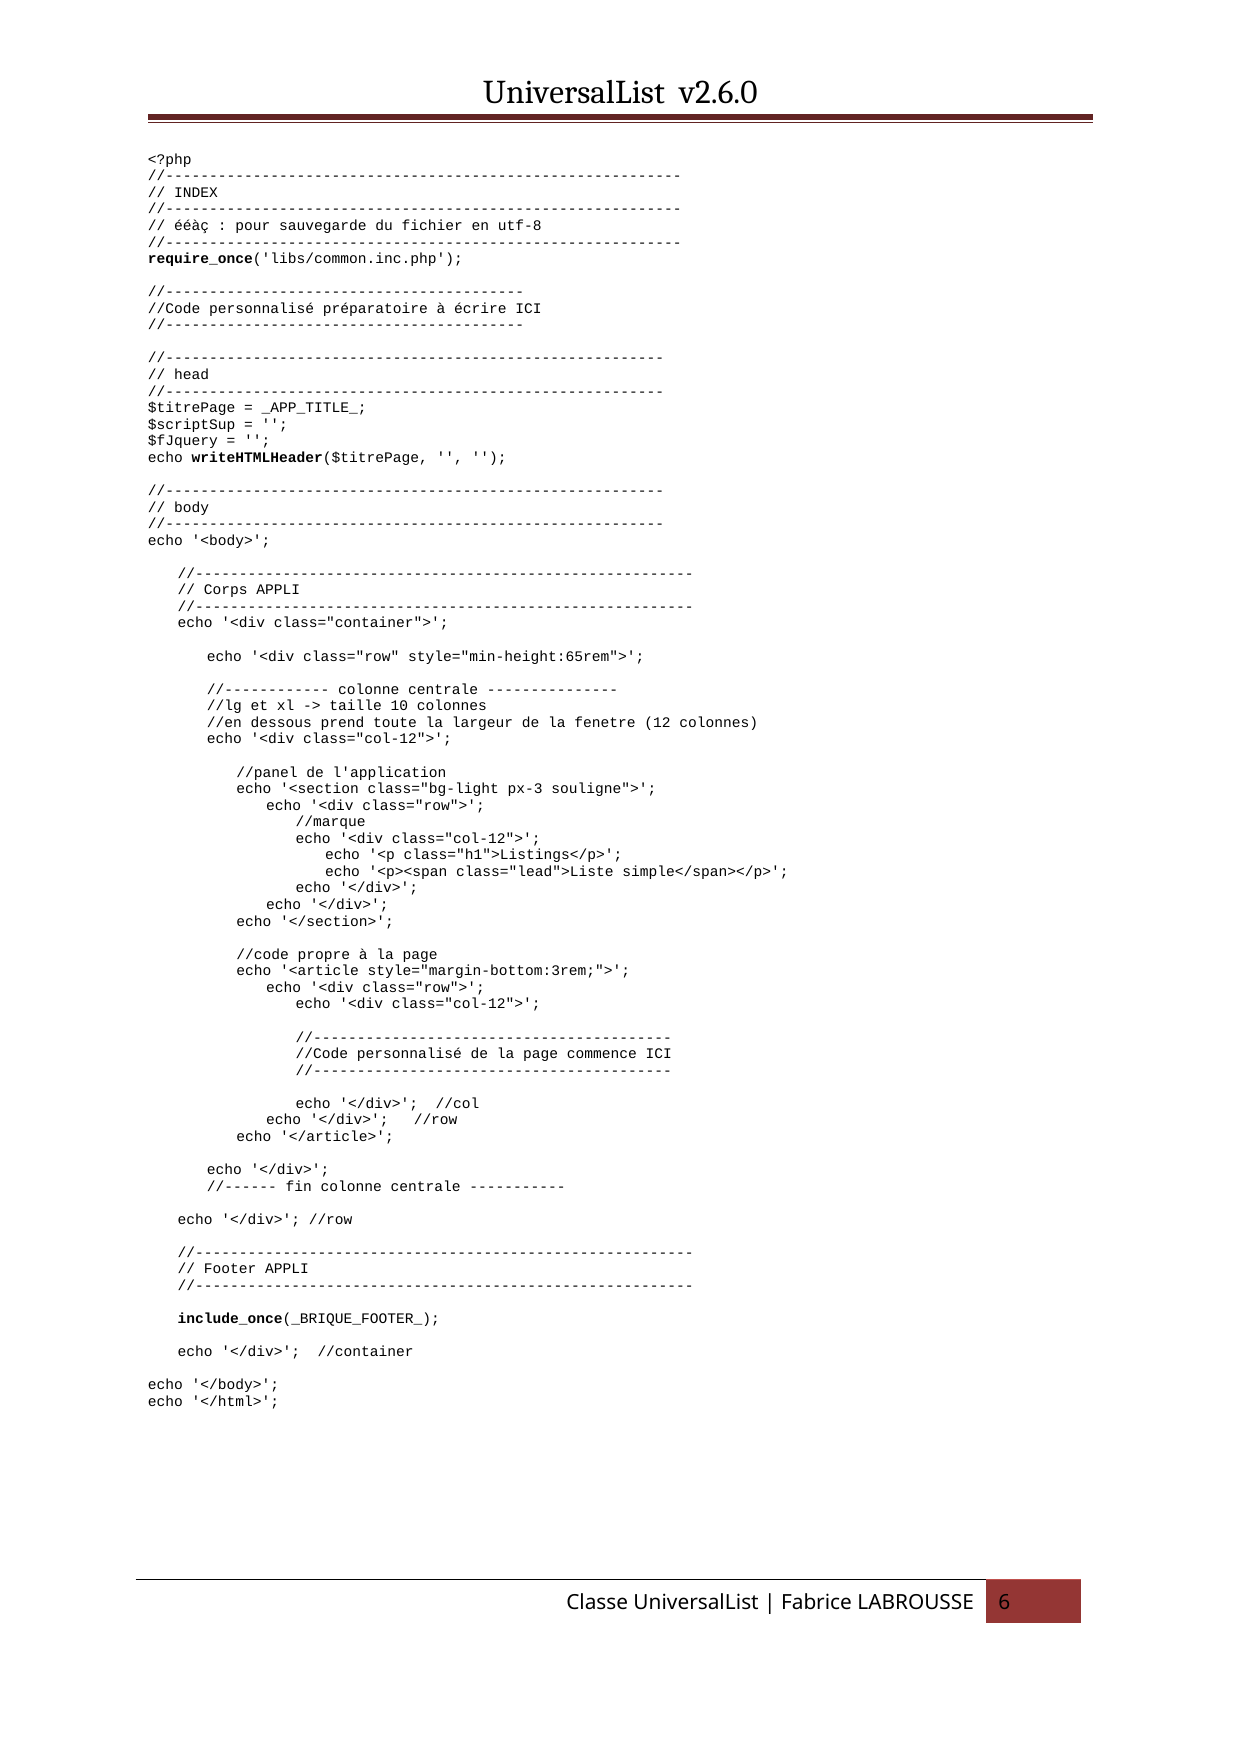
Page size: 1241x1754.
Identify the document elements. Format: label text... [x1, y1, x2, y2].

text //panel de l'application [148, 765, 1093, 781]
text // INDEX [148, 185, 1093, 202]
text echo '</div>'; [148, 897, 1093, 914]
text echo writeHTMLHeader($titrePage, '', ''); [148, 450, 1093, 467]
text //en dessous prend toute la largeur de la fenetre (12 colonnes) [148, 715, 1093, 732]
text //----------------------------------------- [148, 1030, 1093, 1046]
text //--------------------------------------------------------- [148, 1245, 1093, 1262]
text echo '</section>'; [148, 914, 1093, 930]
text //------------ colonne centrale --------------- [148, 682, 1093, 698]
text $fJquery = ''; [148, 433, 1093, 450]
text // Footer APPLI [148, 1262, 1093, 1278]
text echo '<div class="row">'; [148, 798, 1093, 814]
text //----------------------------------------- [148, 1063, 1093, 1079]
text // Corps APPLI [148, 583, 1093, 599]
text echo '<section class="bg-light px-3 souligne">'; [148, 781, 1093, 798]
text echo '</div>'; //row [148, 1212, 1093, 1228]
text //--------------------------------------------------------- [148, 566, 1093, 583]
text //----------------------------------------------------------- [148, 202, 1093, 218]
text //----------------------------------------------------------- [148, 168, 1093, 185]
text // head [148, 367, 1093, 384]
text //marque [148, 814, 1093, 831]
text <?php [148, 152, 1093, 168]
text //Code personnalisé de la page commence ICI [148, 1046, 1093, 1063]
text //----------------------------------------- [148, 284, 1093, 301]
text //------ fin colonne centrale ----------- [148, 1179, 1093, 1195]
text echo '</div>'; [148, 881, 1093, 897]
text echo '<div class="col-12">'; [148, 997, 1093, 1013]
text // ééàç : pour sauvegarde du fichier en utf-8 [148, 218, 1093, 235]
text echo '</div>'; //col [148, 1096, 1093, 1113]
text echo '<p class="h1">Listings</p>'; [148, 848, 1093, 864]
text //--------------------------------------------------------- [148, 483, 1093, 500]
text echo '</article>'; [148, 1129, 1093, 1146]
text echo '<div class="row">'; [148, 980, 1093, 997]
text echo '</body>'; [148, 1378, 1093, 1394]
text //Code personnalisé préparatoire à écrire ICI [148, 301, 1093, 318]
text //--------------------------------------------------------- [148, 599, 1093, 616]
text //--------------------------------------------------------- [148, 516, 1093, 533]
text //--------------------------------------------------------- [148, 384, 1093, 400]
text //--------------------------------------------------------- [148, 351, 1093, 367]
text echo '</div>'; //container [148, 1344, 1093, 1361]
text $scriptSup = ''; [148, 417, 1093, 433]
text echo '<p><span class="lead">Liste simple</span></p>'; [148, 864, 1093, 881]
text //code propre à la page [148, 947, 1093, 963]
text echo '</div>'; [148, 1162, 1093, 1179]
text echo '<div class="col-12">'; [148, 831, 1093, 848]
text $titrePage = _APP_TITLE_; [148, 400, 1093, 417]
text echo '<body>'; [148, 533, 1093, 549]
text echo '</div>'; //row [148, 1113, 1093, 1129]
text echo '<div class="container">'; [148, 616, 1093, 632]
text // body [148, 500, 1093, 516]
text //lg et xl -> taille 10 colonnes [148, 698, 1093, 715]
text //----------------------------------------------------------- [148, 235, 1093, 251]
text //----------------------------------------- [148, 318, 1093, 334]
text require_once('libs/common.inc.php'); [148, 251, 1093, 268]
text echo '<div class="col-12">'; [148, 732, 1093, 748]
text include_once(_BRIQUE_FOOTER_); [148, 1311, 1093, 1328]
text echo '<div class="row" style="min-height:65rem">'; [148, 649, 1093, 665]
text //--------------------------------------------------------- [148, 1278, 1093, 1295]
text echo '</html>'; [148, 1394, 1093, 1427]
text echo '<article style="margin-bottom:3rem;">'; [148, 963, 1093, 980]
